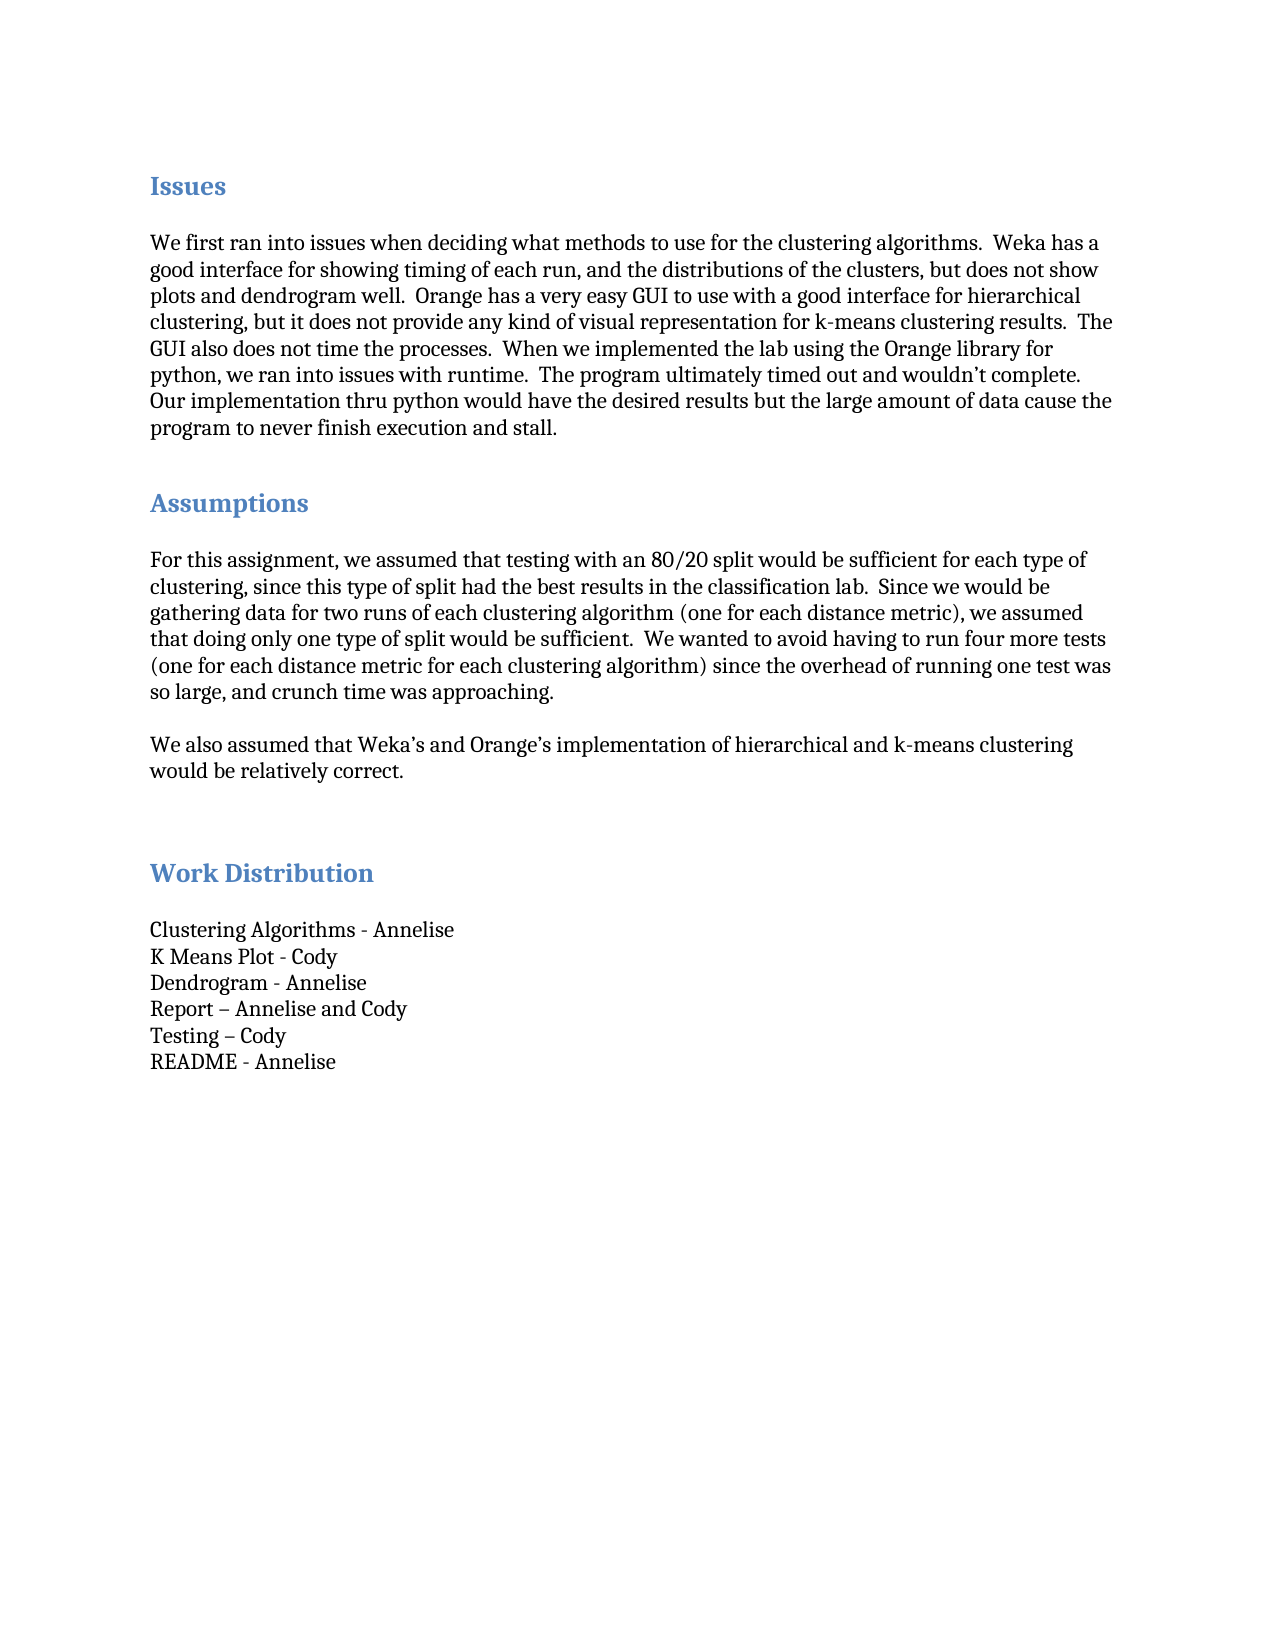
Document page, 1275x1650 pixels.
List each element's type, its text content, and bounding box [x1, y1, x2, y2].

text For this assignment, we assumed that testing with an 80/20 split would be sufficient for each type of clustering, since this type of split had the best results in the classification lab. Since we would be gathering data for two runs of each clustering algorithm (one for each distance metric), we assumed that doing only one type of split would be sufficient. We wanted to avoid having to run four more tests (one for each distance metric for each clustering algorithm) since the overhead of running one test was so large, and crunch time was approaching. [150, 547, 1125, 705]
text We first ran into issues when deciding what methods to use for the clustering algorithms. Weka has a good interface for showing timing of each run, and the distributions of the clusters, but does not show plots and dendrogram well. Orange has a very easy GUI to use with a good interface for hierarchical clustering, but it does not provide any kind of visual representation for k-means clustering results. The GUI also does not time the processes. When we implemented the lab using the Orange library for python, we ran into issues with runtime. The program ultimately timed out and wouldn’t complete. Our implementation thru python would have the desired results but the large amount of data cause the program to never finish execution and stall. [150, 230, 1125, 441]
text README - Annelise [150, 1049, 1125, 1075]
subtitle Assumptions [150, 488, 1125, 519]
text Testing – Cody [150, 1022, 1125, 1049]
text Dendrogram - Annelise [150, 970, 1125, 996]
text K Means Plot - Cody [150, 943, 1125, 970]
text We also assumed that Weka’s and Orange’s implementation of hierarchical and k-means clustering would be relatively correct. [150, 732, 1125, 784]
subtitle Work Distribution [150, 858, 1125, 889]
subtitle Issues [150, 171, 1125, 202]
text Clustering Algorithms - Annelise [150, 917, 1125, 943]
text Report – Annelise and Cody [150, 996, 1125, 1022]
